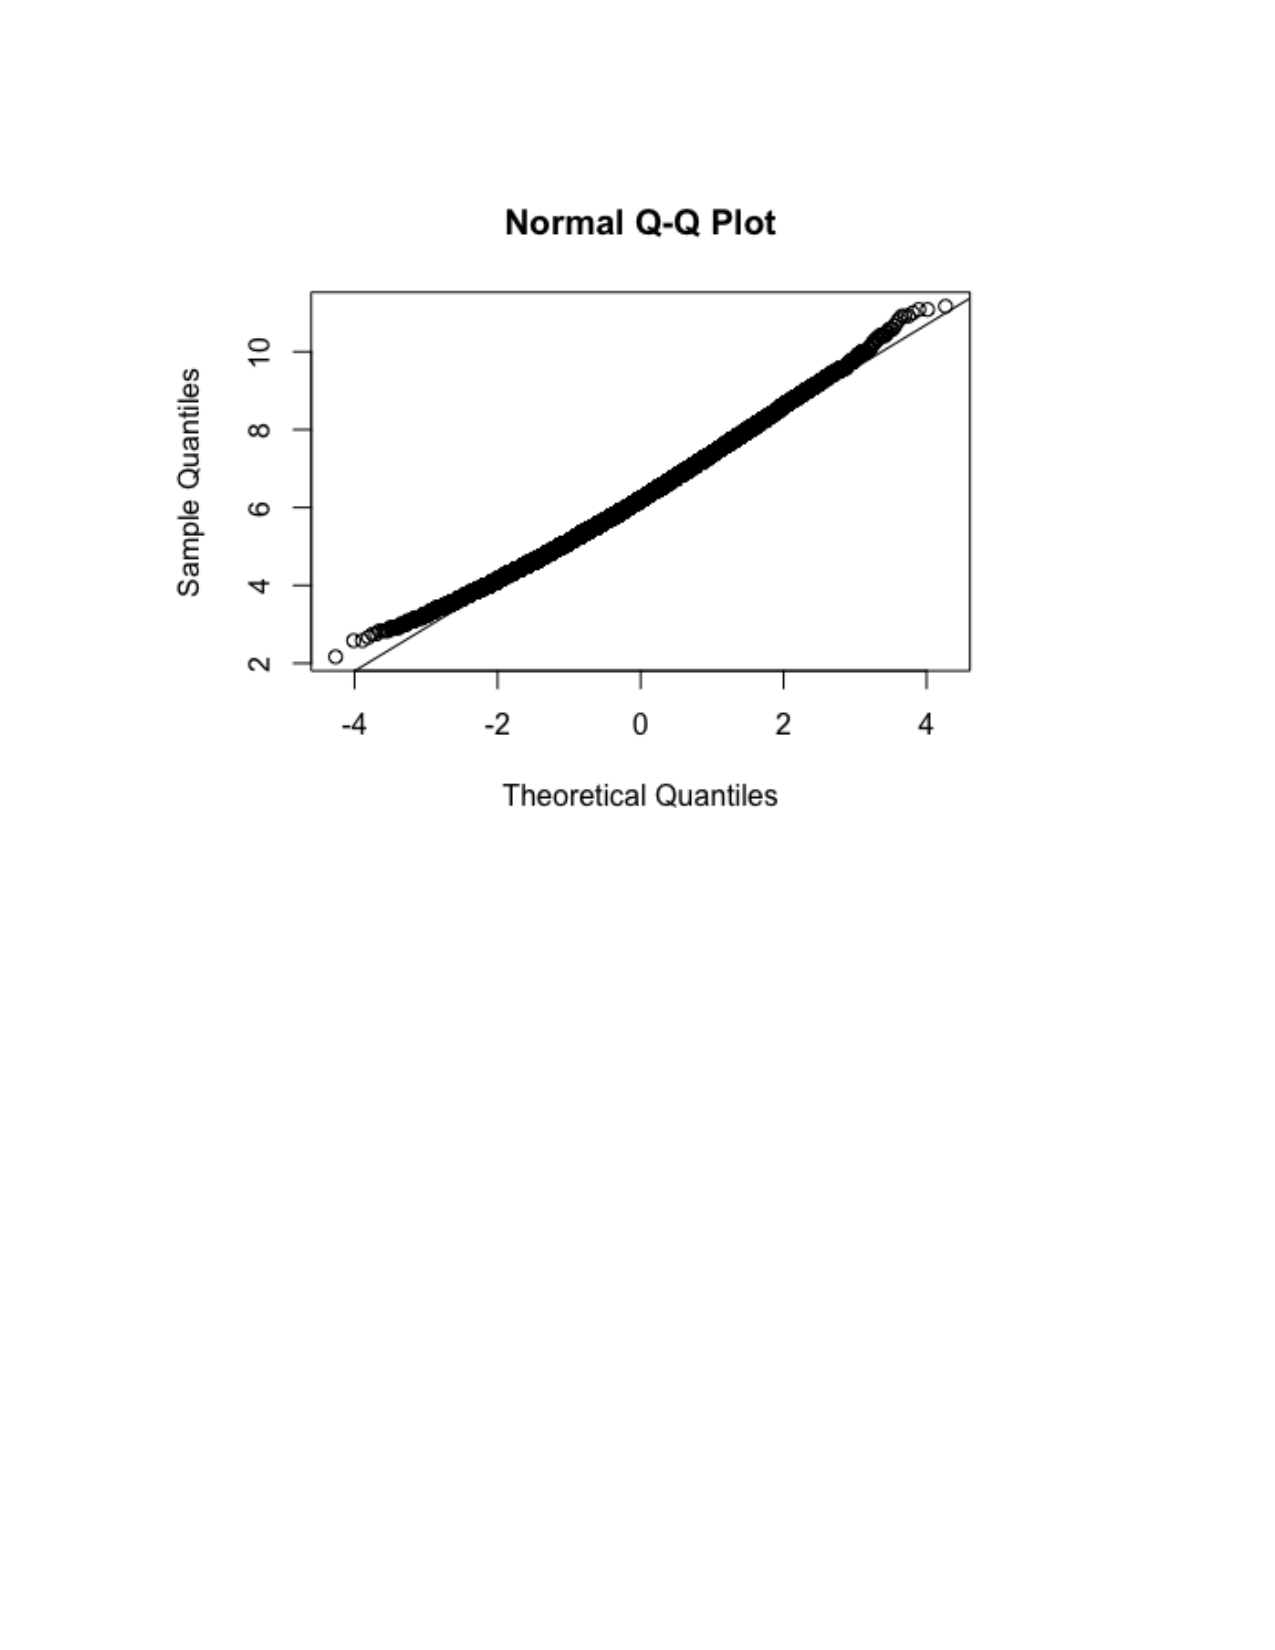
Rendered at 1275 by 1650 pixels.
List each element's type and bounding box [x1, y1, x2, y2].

picture [168, 150, 1044, 850]
